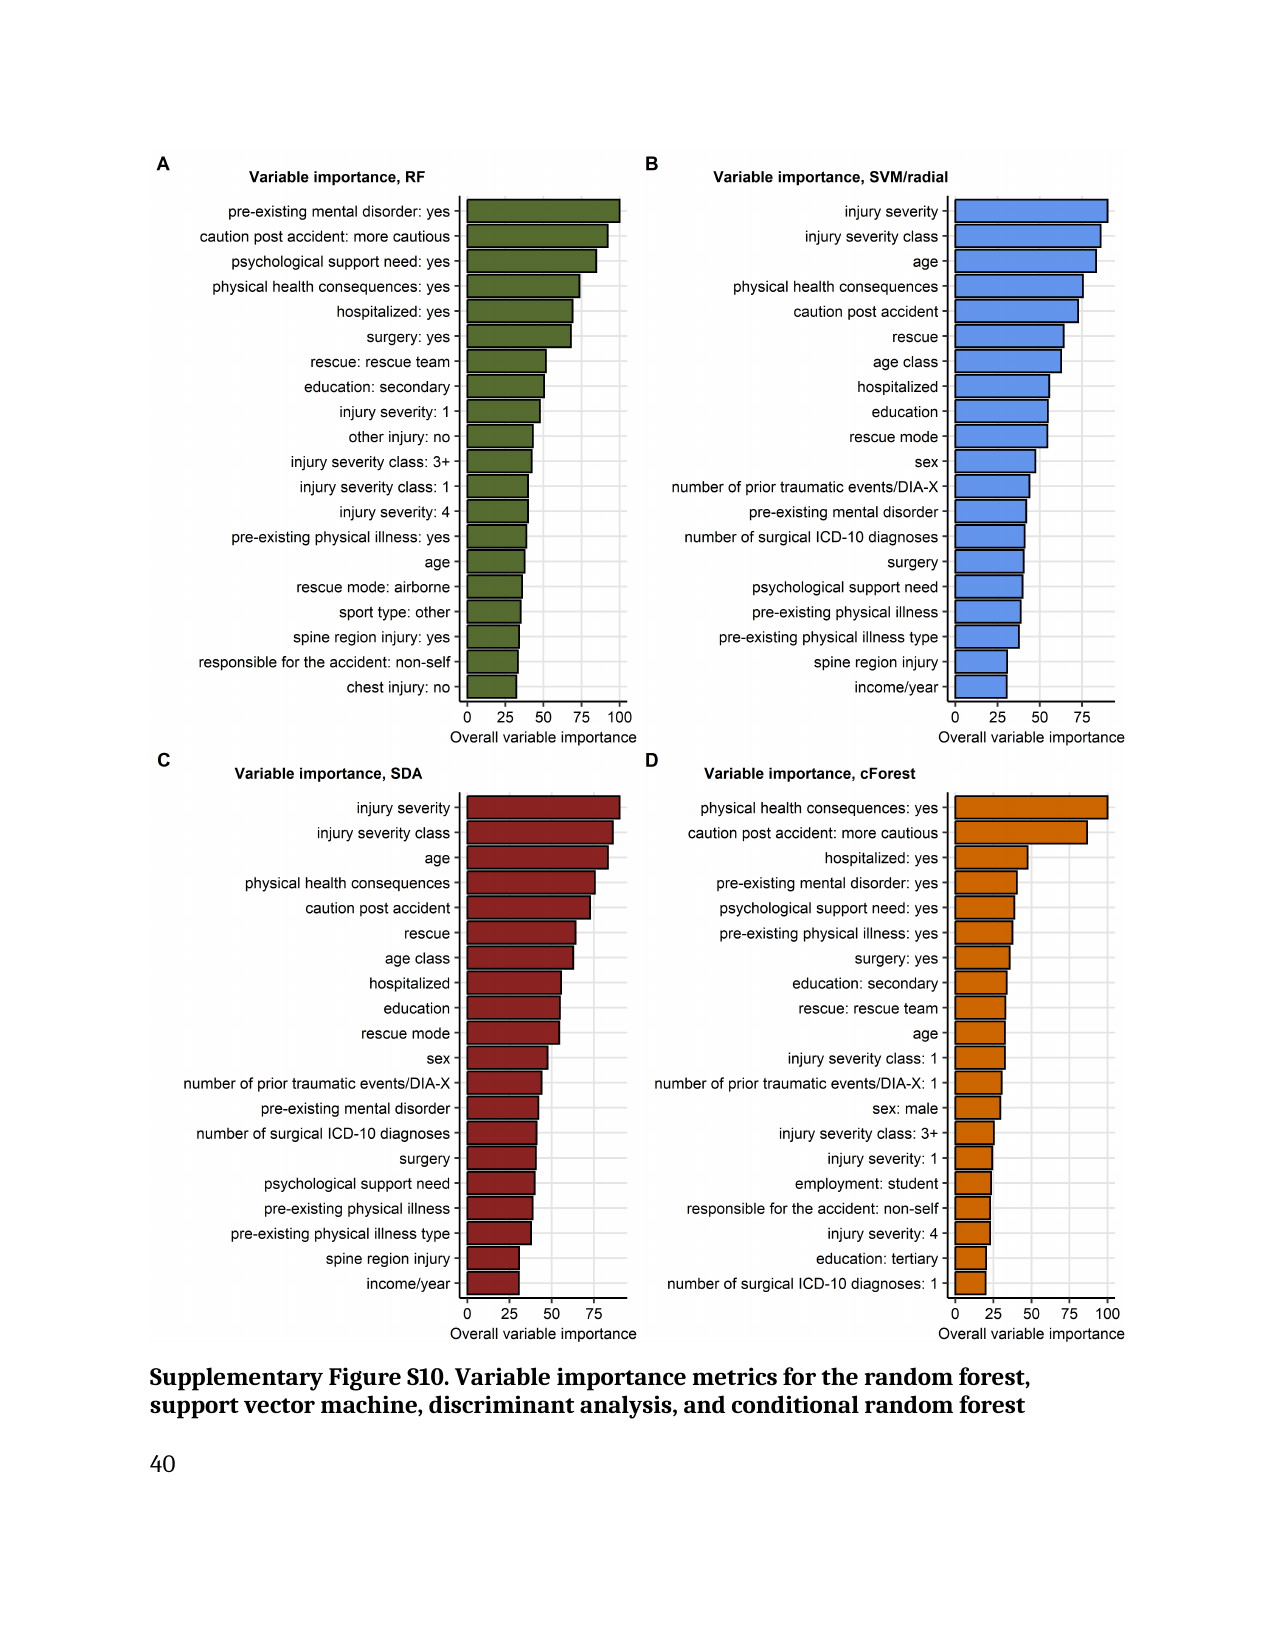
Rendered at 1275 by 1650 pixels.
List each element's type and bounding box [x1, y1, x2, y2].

text [150, 1363, 1125, 1420]
picture [150, 150, 1125, 1342]
